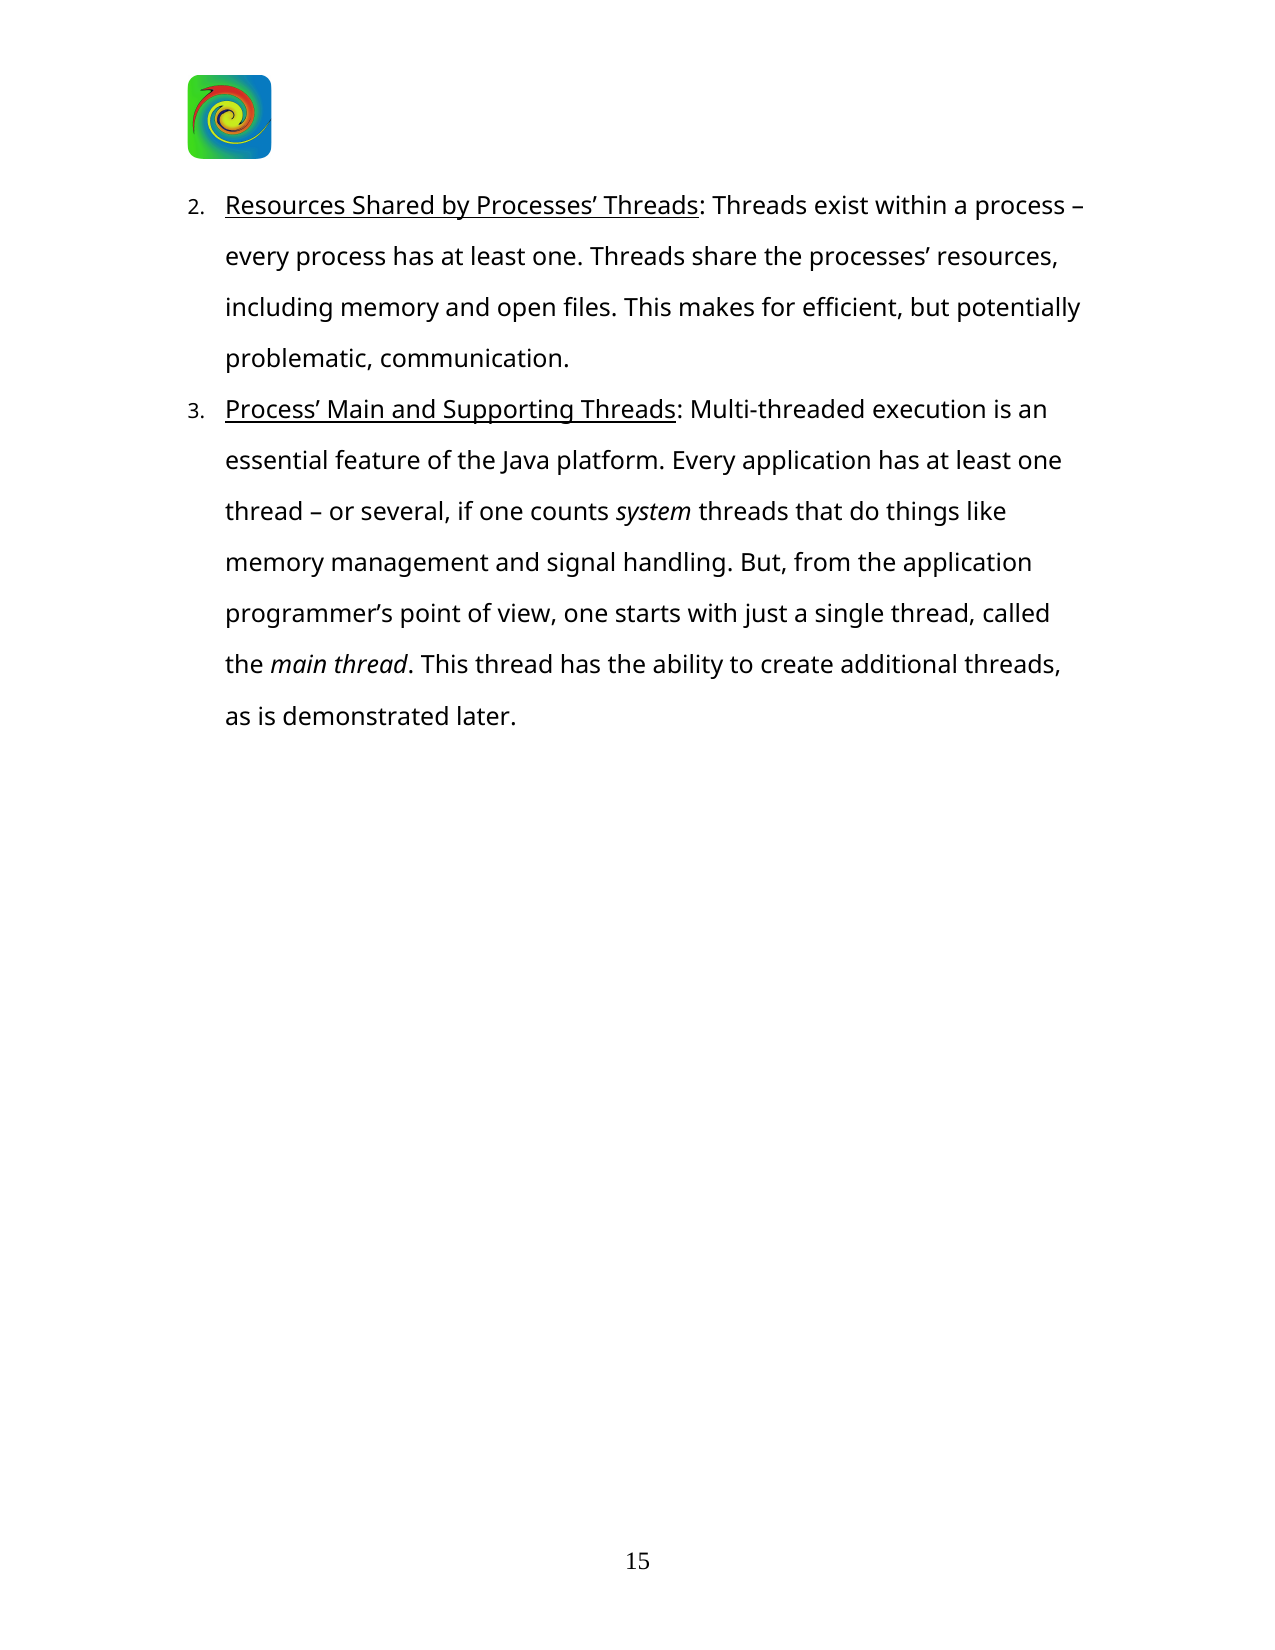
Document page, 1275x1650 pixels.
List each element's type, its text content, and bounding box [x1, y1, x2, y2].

picture [220, 75, 272, 159]
list Process’ Main and Supporting Threads: Multi-threaded execution is an essential feature of the Java platform. Every application has at least one thread – or several, if one counts system threads that do things like memory management and signal handling. But, from the application programmer’s point of view, one starts with just a single thread, called the main thread. This thread has the ability to create additional threads, as is demonstrated later. [187, 392, 1087, 732]
picture [187, 75, 261, 159]
list Resources Shared by Processes’ Threads: Threads exist within a process – every process has at least one. Threads share the processes’ resources, including memory and open files. This makes for efficient, but potentially problematic, communication. [187, 188, 1087, 375]
